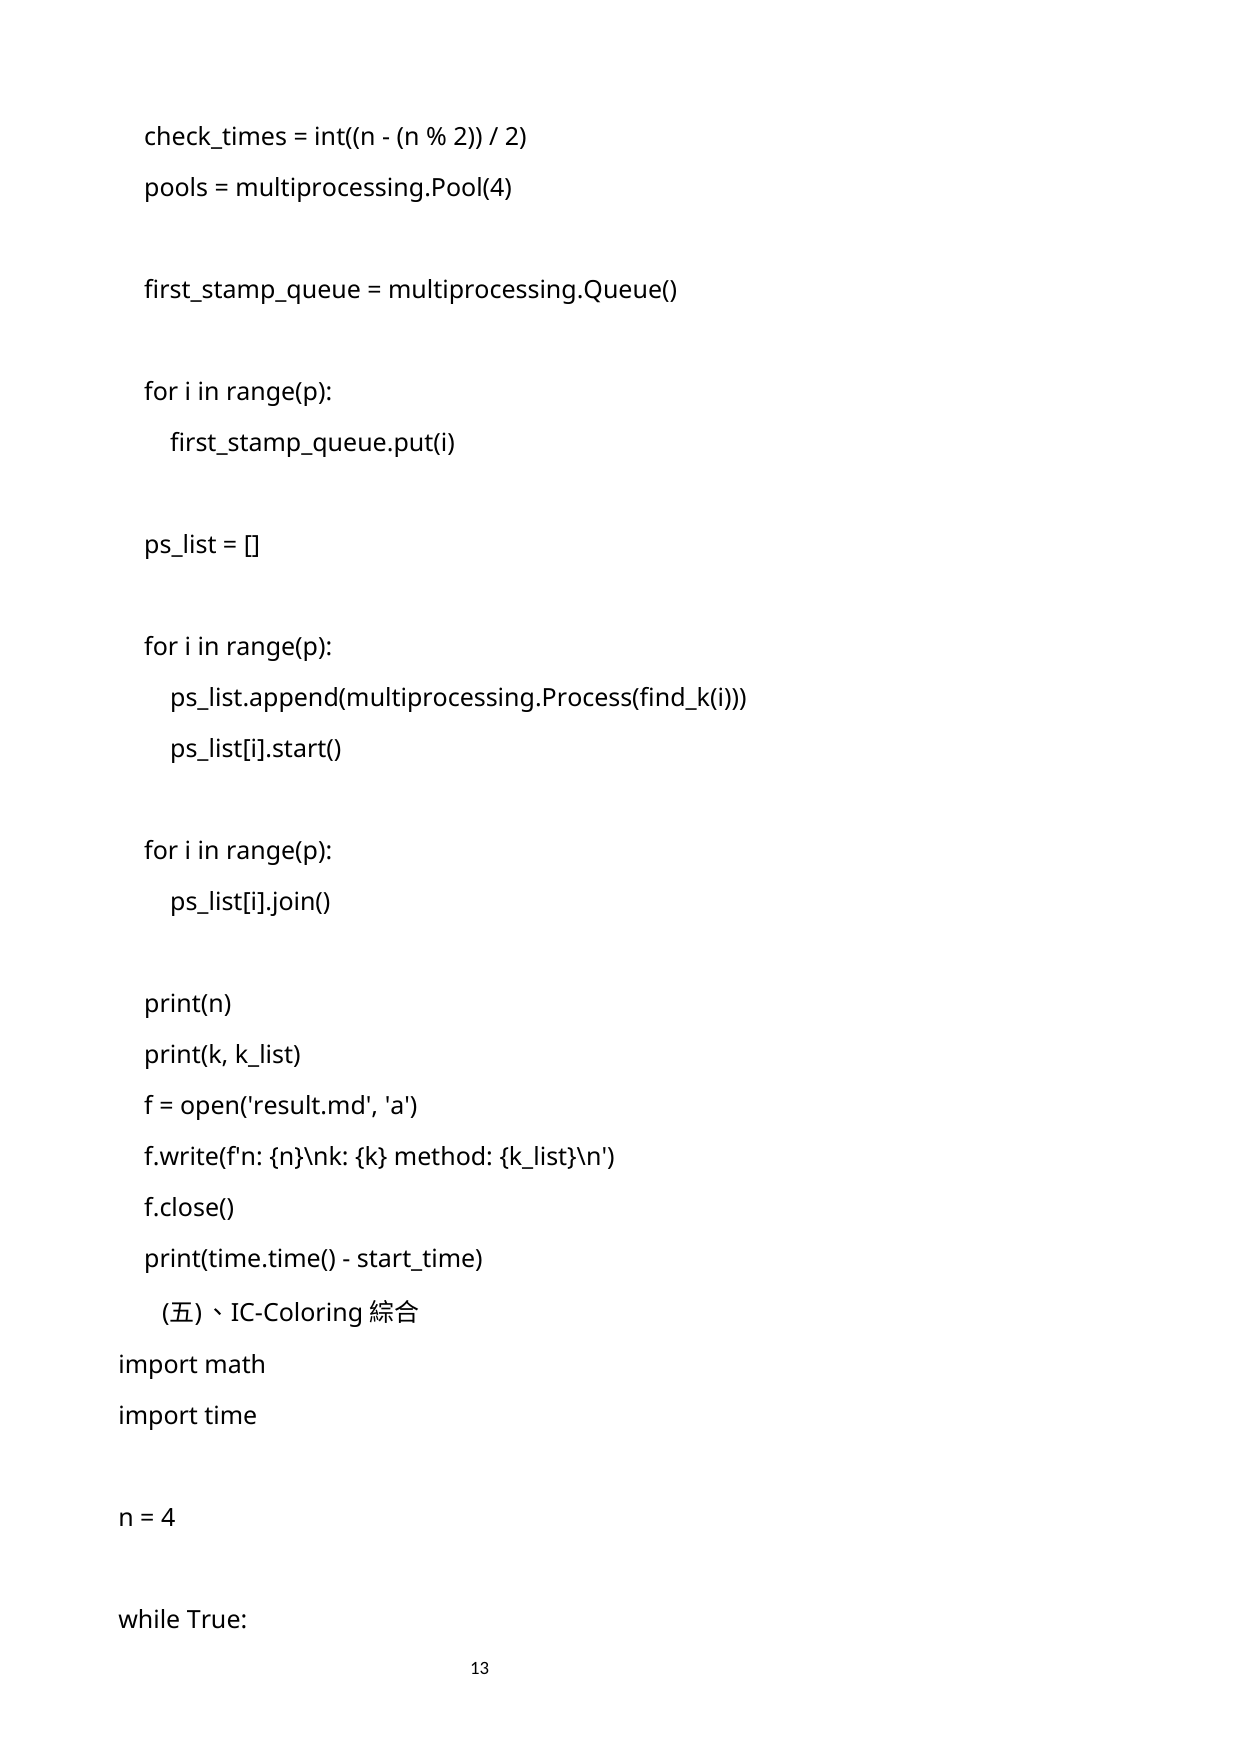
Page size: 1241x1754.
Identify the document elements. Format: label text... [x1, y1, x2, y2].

list f.close() [118, 1190, 1122, 1224]
list pools = multiprocessing.Pool(4) [118, 169, 1122, 203]
list for i in range(p): [118, 833, 1122, 867]
list print(k, k_list) [118, 1037, 1122, 1071]
list import time [118, 1397, 1122, 1432]
list print(n) [118, 986, 1122, 1020]
list first_stamp_queue.put(i) [118, 424, 1122, 458]
list check_times = int((n - (n % 2)) / 2) [118, 118, 1122, 152]
list ps_list = [] [118, 526, 1122, 561]
list import math [118, 1346, 1122, 1381]
list print(time.time() - start_time) [118, 1241, 1122, 1275]
list for i in range(p): [118, 373, 1122, 407]
list ps_list[i].start() [118, 731, 1122, 765]
list while True: [118, 1602, 1122, 1636]
list f = open('result.md', 'a') [118, 1088, 1122, 1122]
list 、IC-Coloring 綜合 [118, 1292, 1122, 1328]
list f.write(f'n: {n}\nk: {k} method: {k_list}\n') [118, 1139, 1122, 1173]
list ps_list[i].join() [118, 884, 1122, 918]
list n = 4 [118, 1499, 1122, 1534]
list ps_list.append(multiprocessing.Process(find_k(i))) [118, 679, 1122, 714]
list for i in range(p): [118, 628, 1122, 663]
list first_stamp_queue = multiprocessing.Queue() [118, 271, 1122, 305]
